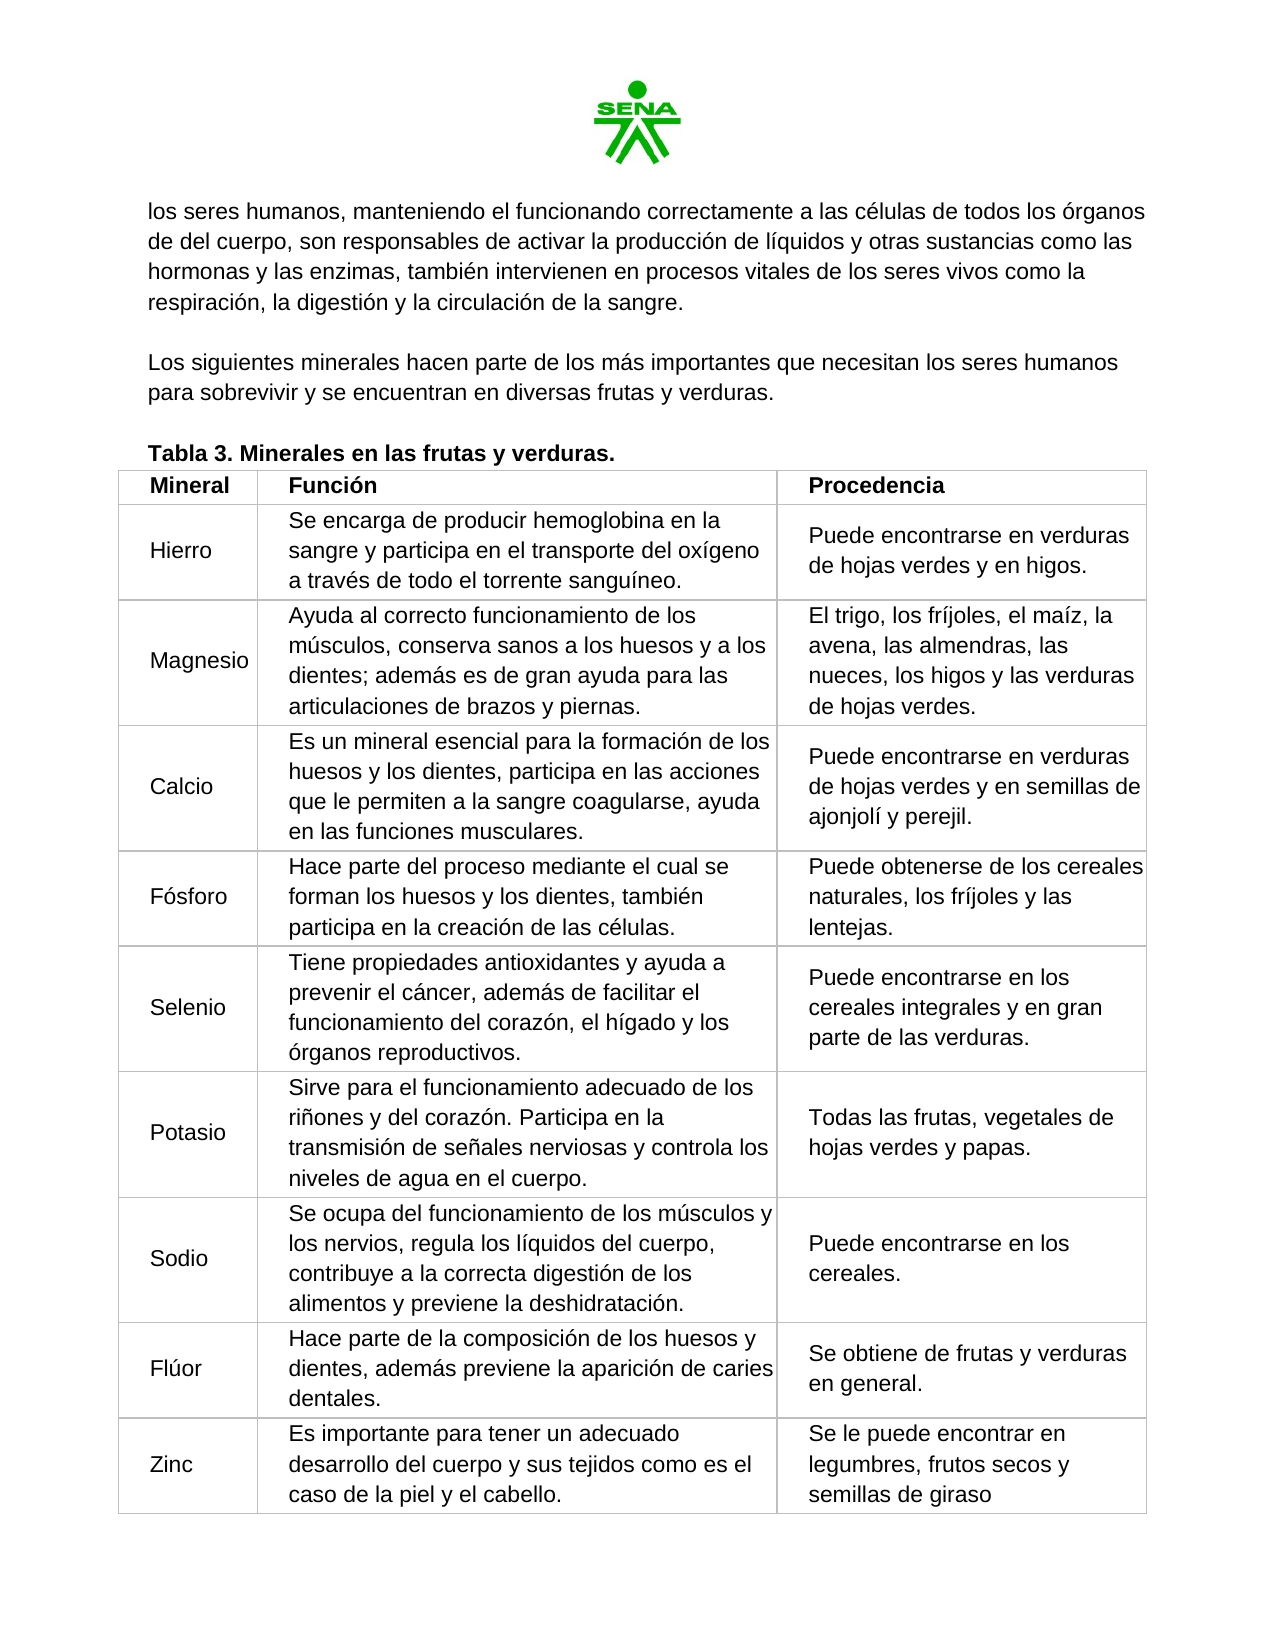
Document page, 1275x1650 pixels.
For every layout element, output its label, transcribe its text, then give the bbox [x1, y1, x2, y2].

table_cell Se encarga de producir hemoglobina en la sangre y participa en el transporte del oxígeno a través de todo el torrente sanguíneo. [258, 505, 776, 599]
table_cell Tiene propiedades antioxidantes y ayuda a prevenir el cáncer, además de facilitar el funcionamiento del corazón, el hígado y los órganos reproductivos. [258, 947, 776, 1071]
table_cell Sodio [119, 1198, 257, 1322]
table_cell Calcio [119, 726, 257, 850]
table_cell Hace parte de la composición de los huesos y dientes, además previene la aparición de caries dentales. [258, 1323, 776, 1417]
table_cell Puede encontrarse en los cereales integrales y en gran parte de las verduras. [778, 947, 1146, 1071]
picture [588, 75, 687, 172]
table_cell Flúor [119, 1323, 257, 1417]
table_header Mineral [119, 471, 257, 504]
table_cell Puede encontrarse en los cereales. [778, 1198, 1146, 1322]
table_cell Hace parte del proceso mediante el cual se forman los huesos y los dientes, también participa en la creación de las células. [258, 852, 776, 945]
table_cell Se le puede encontrar en legumbres, frutos secos y semillas de giraso [778, 1419, 1146, 1512]
table_cell Puede obtenerse de los cereales naturales, los fríjoles y las lentejas. [778, 852, 1146, 945]
table_cell Puede encontrarse en verduras de hojas verdes y en higos. [778, 505, 1146, 599]
table_cell Se obtiene de frutas y verduras en general. [778, 1323, 1146, 1417]
table_header Procedencia [778, 471, 1146, 504]
table_cell Potasio [119, 1072, 257, 1196]
table_cell El trigo, los fríjoles, el maíz, la avena, las almendras, las nueces, los higos y las verduras de hojas verdes. [778, 601, 1146, 724]
text Los siguientes minerales hacen parte de los más importantes que necesitan los seres humanos para sobrevivir y se encuentran en diversas frutas y verduras. [148, 349, 1157, 406]
table_cell Sirve para el funcionamiento adecuado de los riñones y del corazón. Participa en la transmisión de señales nerviosas y controla los niveles de agua en el cuerpo. [258, 1072, 776, 1196]
table_cell Magnesio [119, 601, 257, 724]
table_cell Zinc [119, 1419, 257, 1512]
table_cell Fósforo [119, 852, 257, 945]
table_cell Es un mineral esencial para la formación de los huesos y los dientes, participa en las acciones que le permiten a la sangre coagularse, ayuda en las funciones musculares. [258, 726, 776, 850]
table_header Función [258, 471, 776, 504]
table_cell Hierro [119, 505, 257, 599]
table_cell Es importante para tener un adecuado desarrollo del cuerpo y sus tejidos como es el caso de la piel y el cabello. [258, 1419, 776, 1512]
table_cell Selenio [119, 947, 257, 1071]
table_cell Se ocupa del funcionamiento de los músculos y los nervios, regula los líquidos del cuerpo, contribuye a la correcta digestión de los alimentos y previene la deshidratación. [258, 1198, 776, 1322]
table_cell Ayuda al correcto funcionamiento de los músculos, conserva sanos a los huesos y a los dientes; además es de gran ayuda para las articulaciones de brazos y piernas. [258, 601, 776, 724]
table_cell Puede encontrarse en verduras de hojas verdes y en semillas de ajonjolí y perejil. [778, 726, 1146, 850]
text Tabla 3. Minerales en las frutas y verduras. [148, 439, 1157, 466]
table_cell Todas las frutas, vegetales de hojas verdes y papas. [778, 1072, 1146, 1196]
